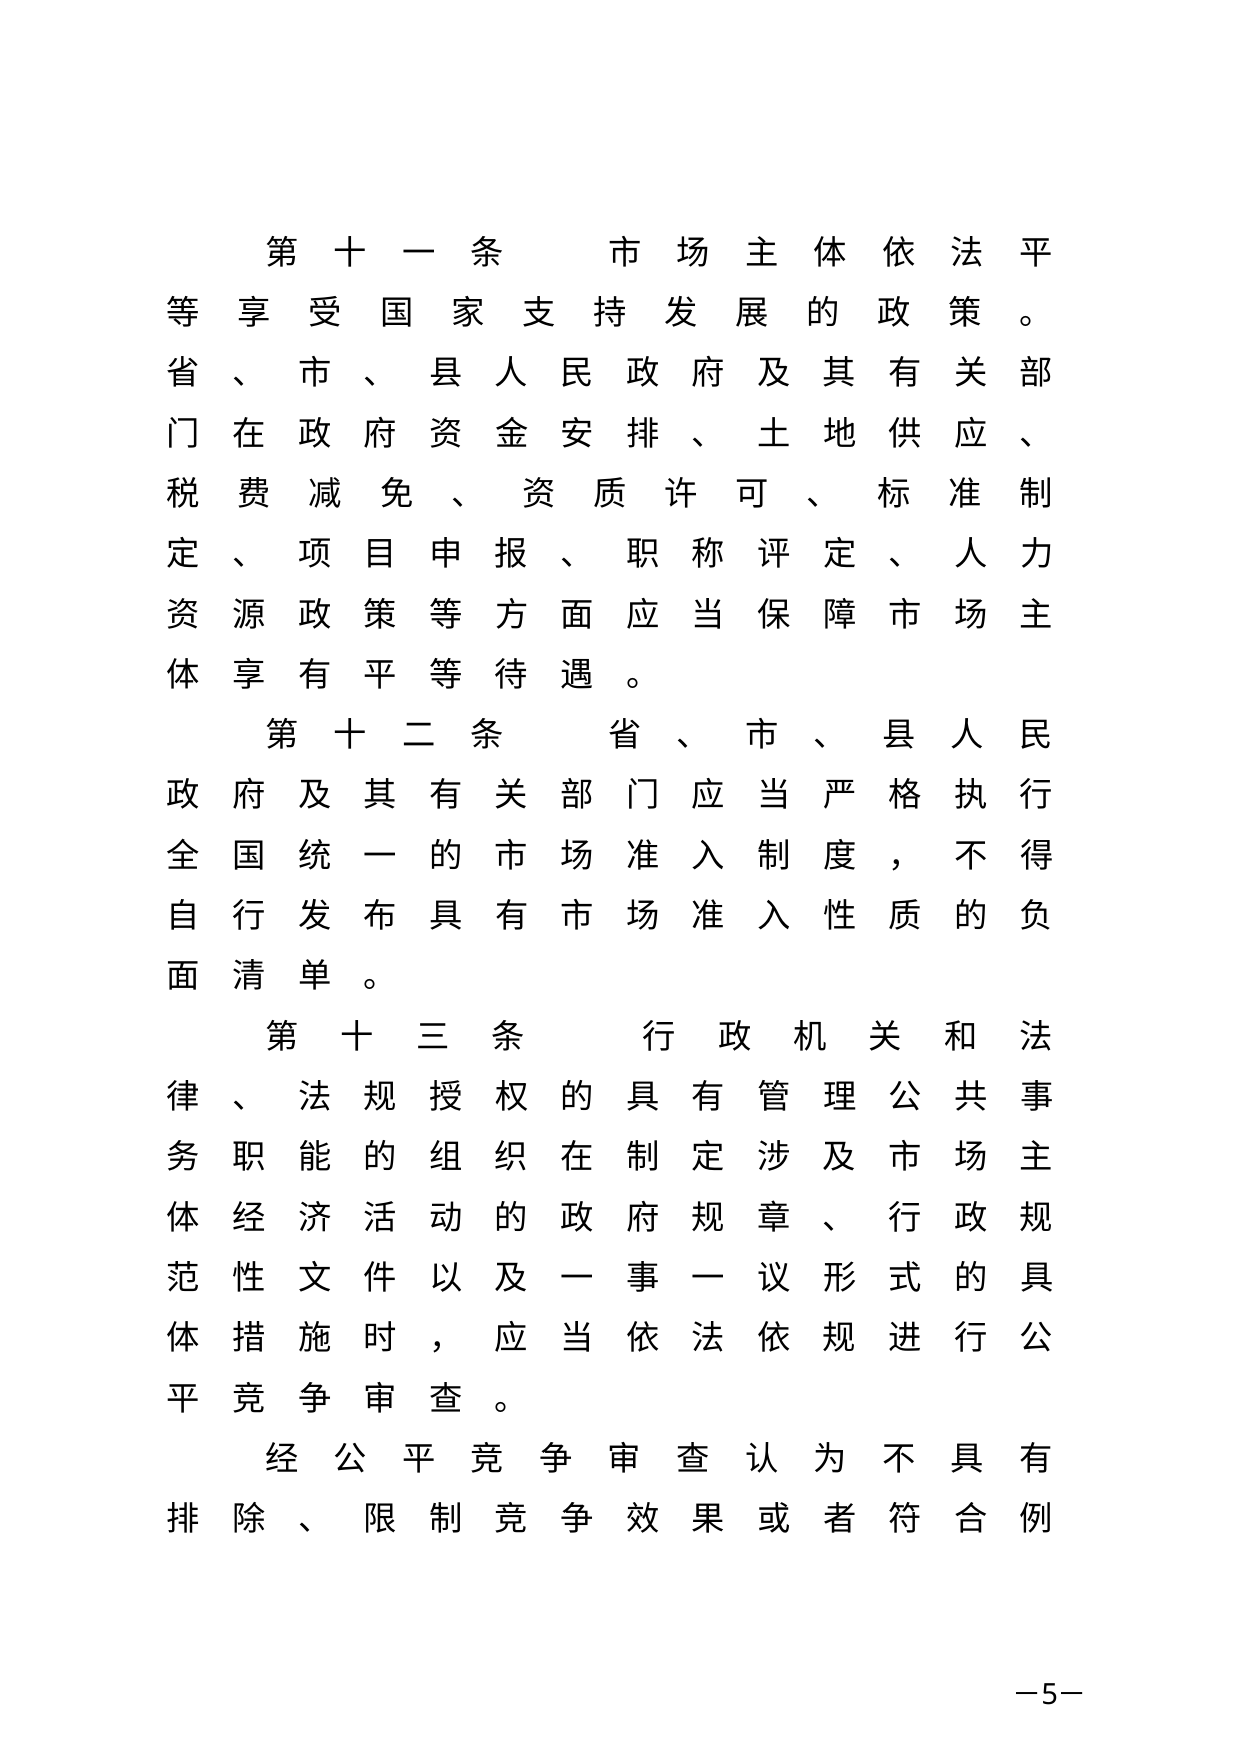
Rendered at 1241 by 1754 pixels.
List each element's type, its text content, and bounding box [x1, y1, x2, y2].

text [167, 1426, 1085, 1546]
text 第十二条 省、市、县人民政府及其有关部门应当严格执行全国统一的市场准入制度，不得自行发布具有市场准入性质的负面清单。 [167, 702, 1085, 1003]
text 第十三条 行政机关和法律、法规授权的具有管理公共事务职能的组织在制定涉及市场主体经济活动的政府规章、行政规范性文件以及一事一议形式的具体措施时，应当依法依规进行公平竞争审查。 [167, 1003, 1085, 1426]
text 第十一条 市场主体依法平等享受国家支持发展的政策。省、市、县人民政府及其有关部门在政府资金安排、土地供应、税费减免、资质许可、标准制定、项目申报、职称评定、人力资源政策等方面应当保障市场主体享有平等待遇。 [167, 219, 1085, 702]
